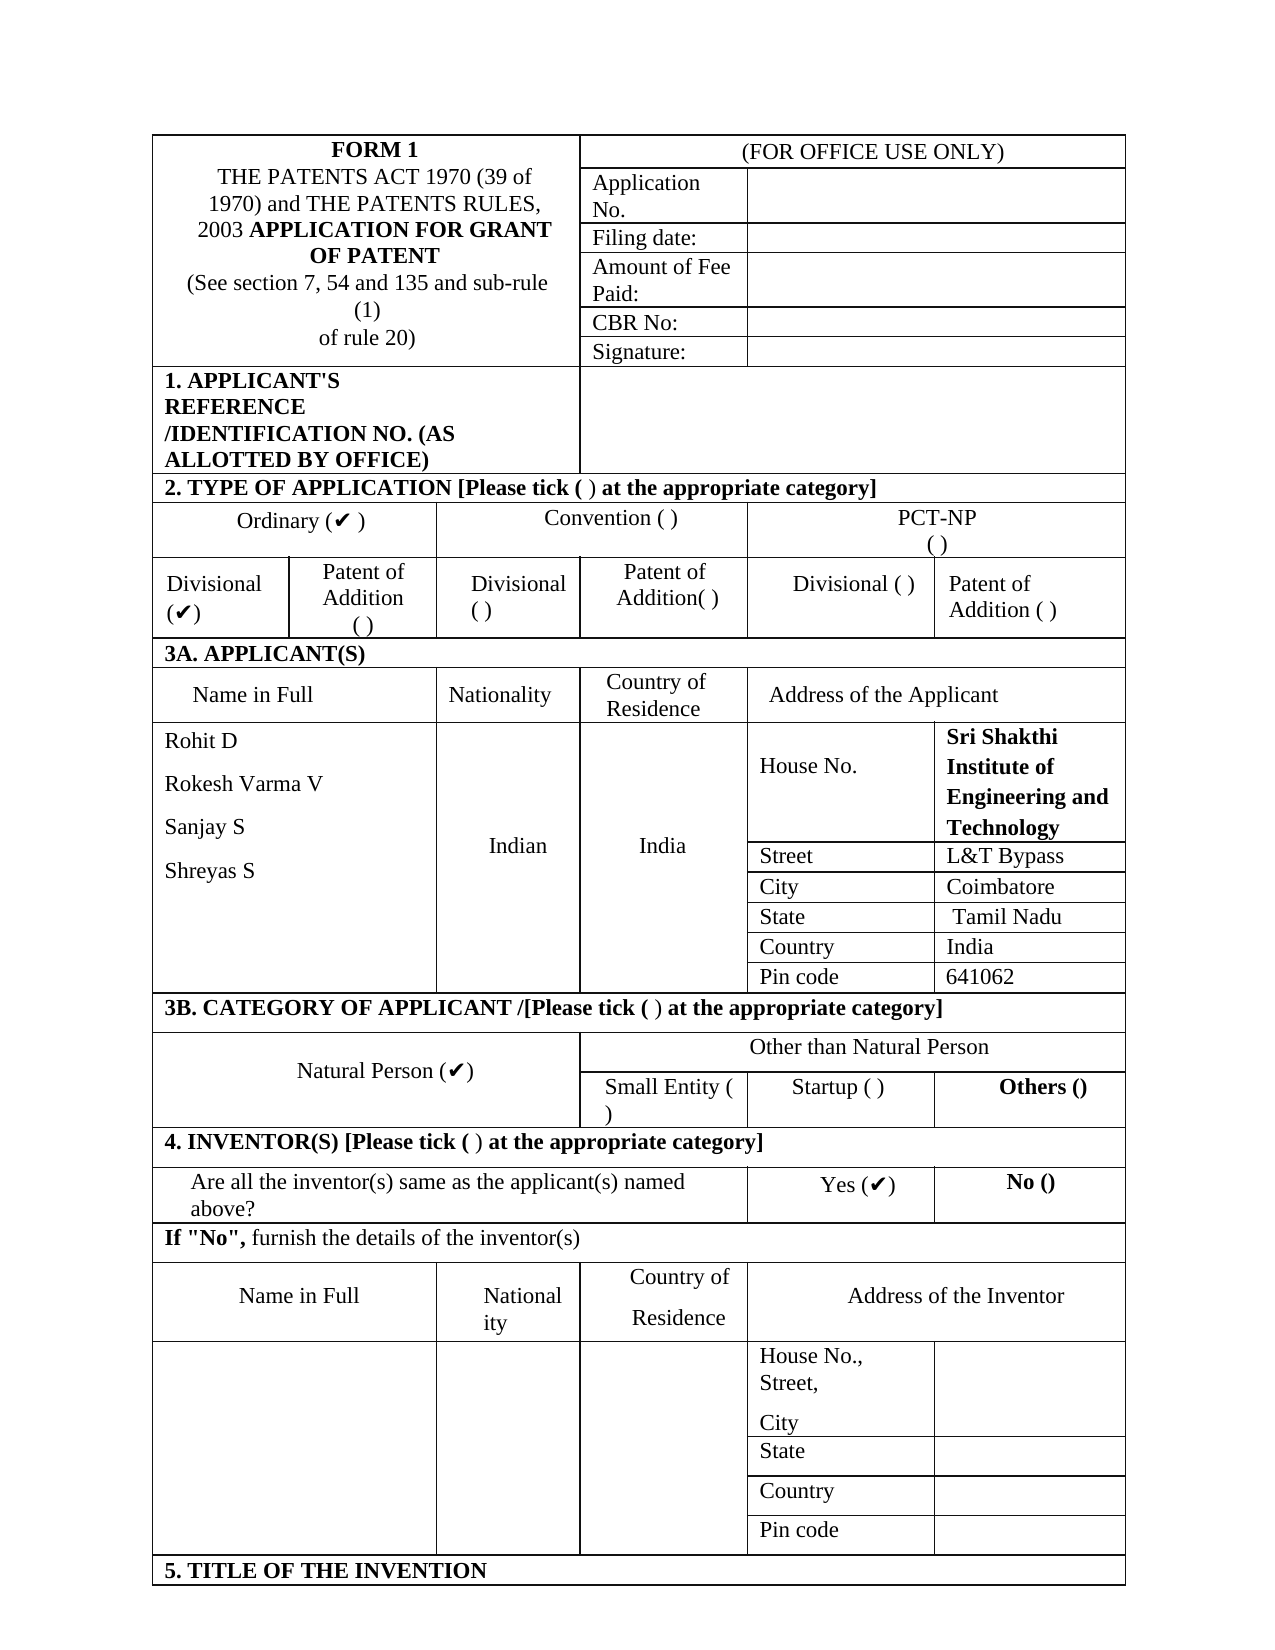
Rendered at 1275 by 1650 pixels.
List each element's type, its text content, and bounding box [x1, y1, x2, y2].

table_cell 4. INVENTOR(S) [Please tick ( ) at the appropriate category] [153, 1128, 1125, 1166]
table_cell Nationality [437, 668, 579, 721]
table_cell State [748, 903, 934, 932]
table_cell Divisional (✔) [153, 558, 288, 637]
table_cell Startup ( ) [748, 1073, 934, 1127]
table_cell Nationality [437, 1263, 579, 1341]
table_cell Indian [437, 723, 579, 992]
table_cell Rohit D Rokesh Varma V Sanjay S Shreyas S [153, 723, 436, 992]
table_cell 641062 [935, 963, 1125, 992]
table_cell [935, 1437, 1125, 1475]
table_cell Address of the Applicant [748, 668, 1125, 721]
table_cell Ordinary (✔ ) [153, 503, 436, 556]
table_cell [581, 367, 1125, 472]
table_header (FOR OFFICE USE ONLY) [581, 136, 1125, 167]
table_cell [935, 1477, 1125, 1515]
table_cell 1. APPLICANT'S REFERENCE /IDENTIFICATION NO. (AS ALLOTTED BY OFFICE) [153, 367, 579, 472]
table_cell [153, 1342, 436, 1554]
table_cell Divisional ( ) [437, 558, 579, 637]
table_cell If "No", furnish the details of the inventor(s) [153, 1224, 1125, 1262]
table_cell Pin code [748, 1516, 934, 1554]
table_cell Are all the inventor(s) same as the applicant(s) named above? [153, 1168, 747, 1222]
table_cell Country [748, 933, 934, 962]
table_cell Amount of Fee Paid: [581, 253, 747, 306]
table_cell [935, 1516, 1125, 1554]
table_cell Address of the Inventor [748, 1263, 1125, 1341]
table_cell [935, 1342, 1125, 1436]
table_cell [748, 253, 1125, 306]
table_cell 3A. APPLICANT(S) [153, 639, 1125, 667]
table_cell Country of Residence [581, 668, 747, 721]
table_cell [748, 337, 1125, 366]
table_cell [748, 169, 1125, 222]
table_cell Tamil Nadu [935, 903, 1125, 932]
table_cell Patent of Addition( ) [581, 558, 747, 637]
table_header FORM 1 THE PATENTS ACT 1970 (39 of 1970) and THE PATENTS RULES, 2003 APPLICATION FOR GRANT OF PATENT (See section 7, 54 and 135 and sub-rule (1) of rule 20) [153, 136, 579, 366]
table_cell [748, 224, 1125, 252]
table_cell CBR No: [581, 308, 747, 336]
table_cell Sri Shakthi Institute of Engineering and Technology [935, 723, 1125, 841]
table_cell [748, 308, 1125, 336]
table_cell Name in Full [153, 668, 436, 721]
table_cell India [581, 723, 747, 992]
table_cell India [935, 933, 1125, 962]
table_cell City [748, 873, 934, 901]
table_cell Application No. [581, 169, 747, 222]
table_cell No () [935, 1168, 1125, 1222]
table_cell Pin code [748, 963, 934, 992]
table_cell Small Entity ( ) [581, 1073, 747, 1127]
table_cell Yes (✔) [748, 1168, 934, 1222]
table_cell 2. TYPE OF APPLICATION [Please tick ( ) at the appropriate category] [153, 474, 1125, 502]
table_cell Coimbatore [935, 873, 1125, 901]
table_cell Patent of Addition ( ) [290, 558, 436, 637]
table_cell House No. [748, 723, 934, 841]
table_cell Country [748, 1477, 934, 1515]
table_cell Other than Natural Person [581, 1033, 1125, 1071]
table_cell Signature: [581, 337, 747, 366]
table_cell [437, 1342, 579, 1554]
table_cell Name in Full [153, 1263, 436, 1341]
table_cell House No., Street, City [748, 1342, 934, 1436]
table_cell Divisional ( ) [748, 558, 934, 637]
table_cell [581, 1342, 747, 1554]
table_cell Natural Person (✔) [153, 1033, 579, 1127]
table_cell PCT-NP ( ) [748, 503, 1125, 556]
table_cell State [748, 1437, 934, 1475]
table_cell 3B. CATEGORY OF APPLICANT /[Please tick ( ) at the appropriate category] [153, 994, 1125, 1032]
table_cell 5. TITLE OF THE INVENTION [153, 1556, 1125, 1584]
table_cell Convention ( ) [437, 503, 747, 556]
table_cell Patent of Addition ( ) [935, 558, 1125, 637]
table_cell Street [748, 843, 934, 871]
table_cell Country of Residence [581, 1263, 747, 1341]
table_cell L&T Bypass [935, 843, 1125, 871]
table_cell Filing date: [581, 224, 747, 252]
table_cell Others () [935, 1073, 1125, 1127]
